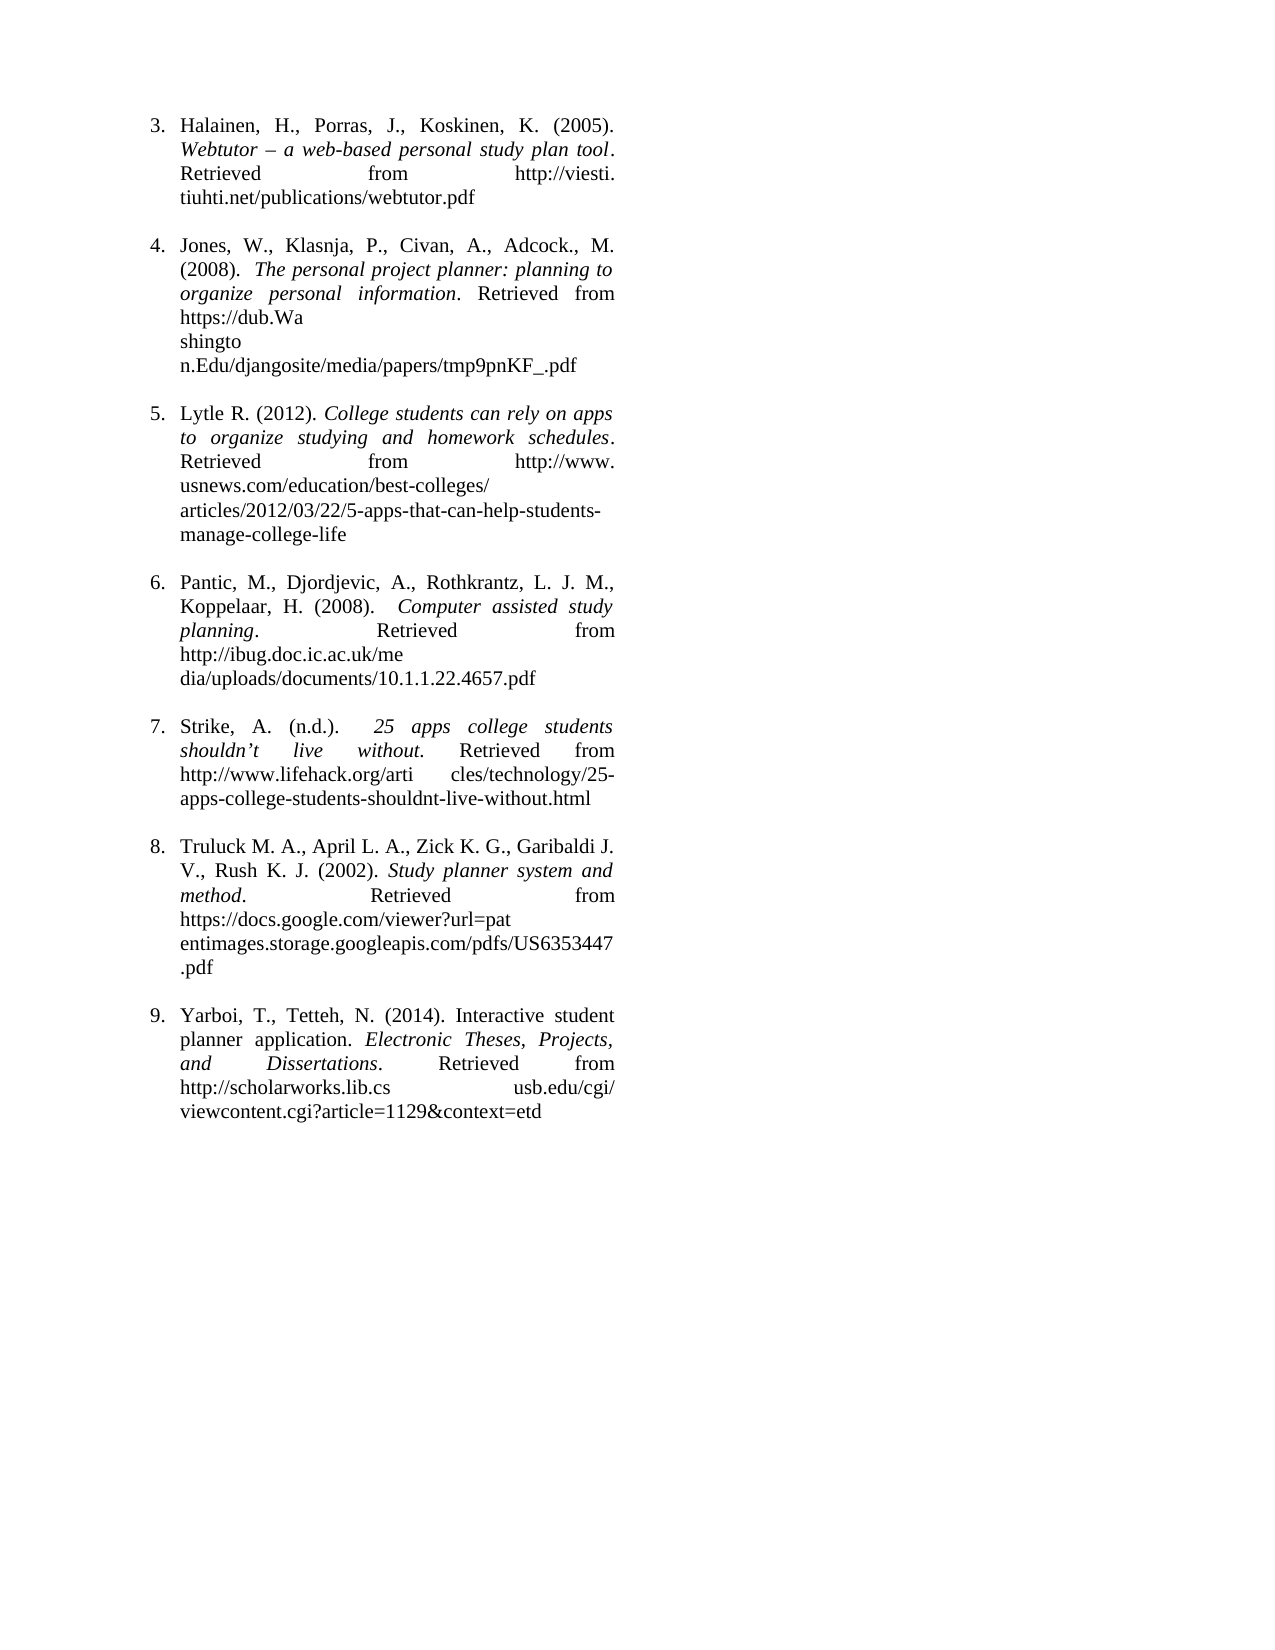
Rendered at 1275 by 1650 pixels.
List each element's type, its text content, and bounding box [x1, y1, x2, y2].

list Truluck M. A., April L. A., Zick K. G., Garibaldi J. V., Rush K. J. (2002). Study planner system and method. Retrieved from https://docs.google.com/viewer?url=pat entimages.storage.googleapis.com/pdfs/US6353447.pdf [150, 834, 615, 979]
list Pantic, M., Djordjevic, A., Rothkrantz, L. J. M., Koppelaar, H. (2008). Computer assisted study planning. Retrieved from http://ibug.doc.ic.ac.uk/me dia/uploads/documents/10.1.1.22.4657.pdf [150, 570, 615, 690]
list Halainen, H., Porras, J., Koskinen, K. (2005). Webtutor – a web-based personal study plan tool. Retrieved from http://viesti. tiuhti.net/publications/webtutor.pdf [150, 112, 615, 209]
list Lytle R. (2012). College students can rely on apps to organize studying and homework schedules. Retrieved from http://www. usnews.com/education/best-colleges/ articles/2012/03/22/5-apps-that-can-help-students- manage-college-life [150, 401, 615, 546]
list Jones, W., Klasnja, P., Civan, A., Adcock., M. (2008). The personal project planner: planning to organize personal information. Retrieved from https://dub.Wa shington.Edu/djangosite/media/papers/tmp9pnKF_.pdf [150, 233, 615, 377]
list Yarboi, T., Tetteh, N. (2014). Interactive student planner application. Electronic Theses, Projects, and Dissertations. Retrieved from http://scholarworks.lib.cs usb.edu/cgi/ viewcontent.cgi?article=1129&context=etd [150, 1003, 615, 1123]
list Strike, A. (n.d.). 25 apps college students shouldn’t live without. Retrieved from http://www.lifehack.org/arti cles/technology/25-apps-college-students-shouldnt-live-without.html [150, 714, 615, 810]
